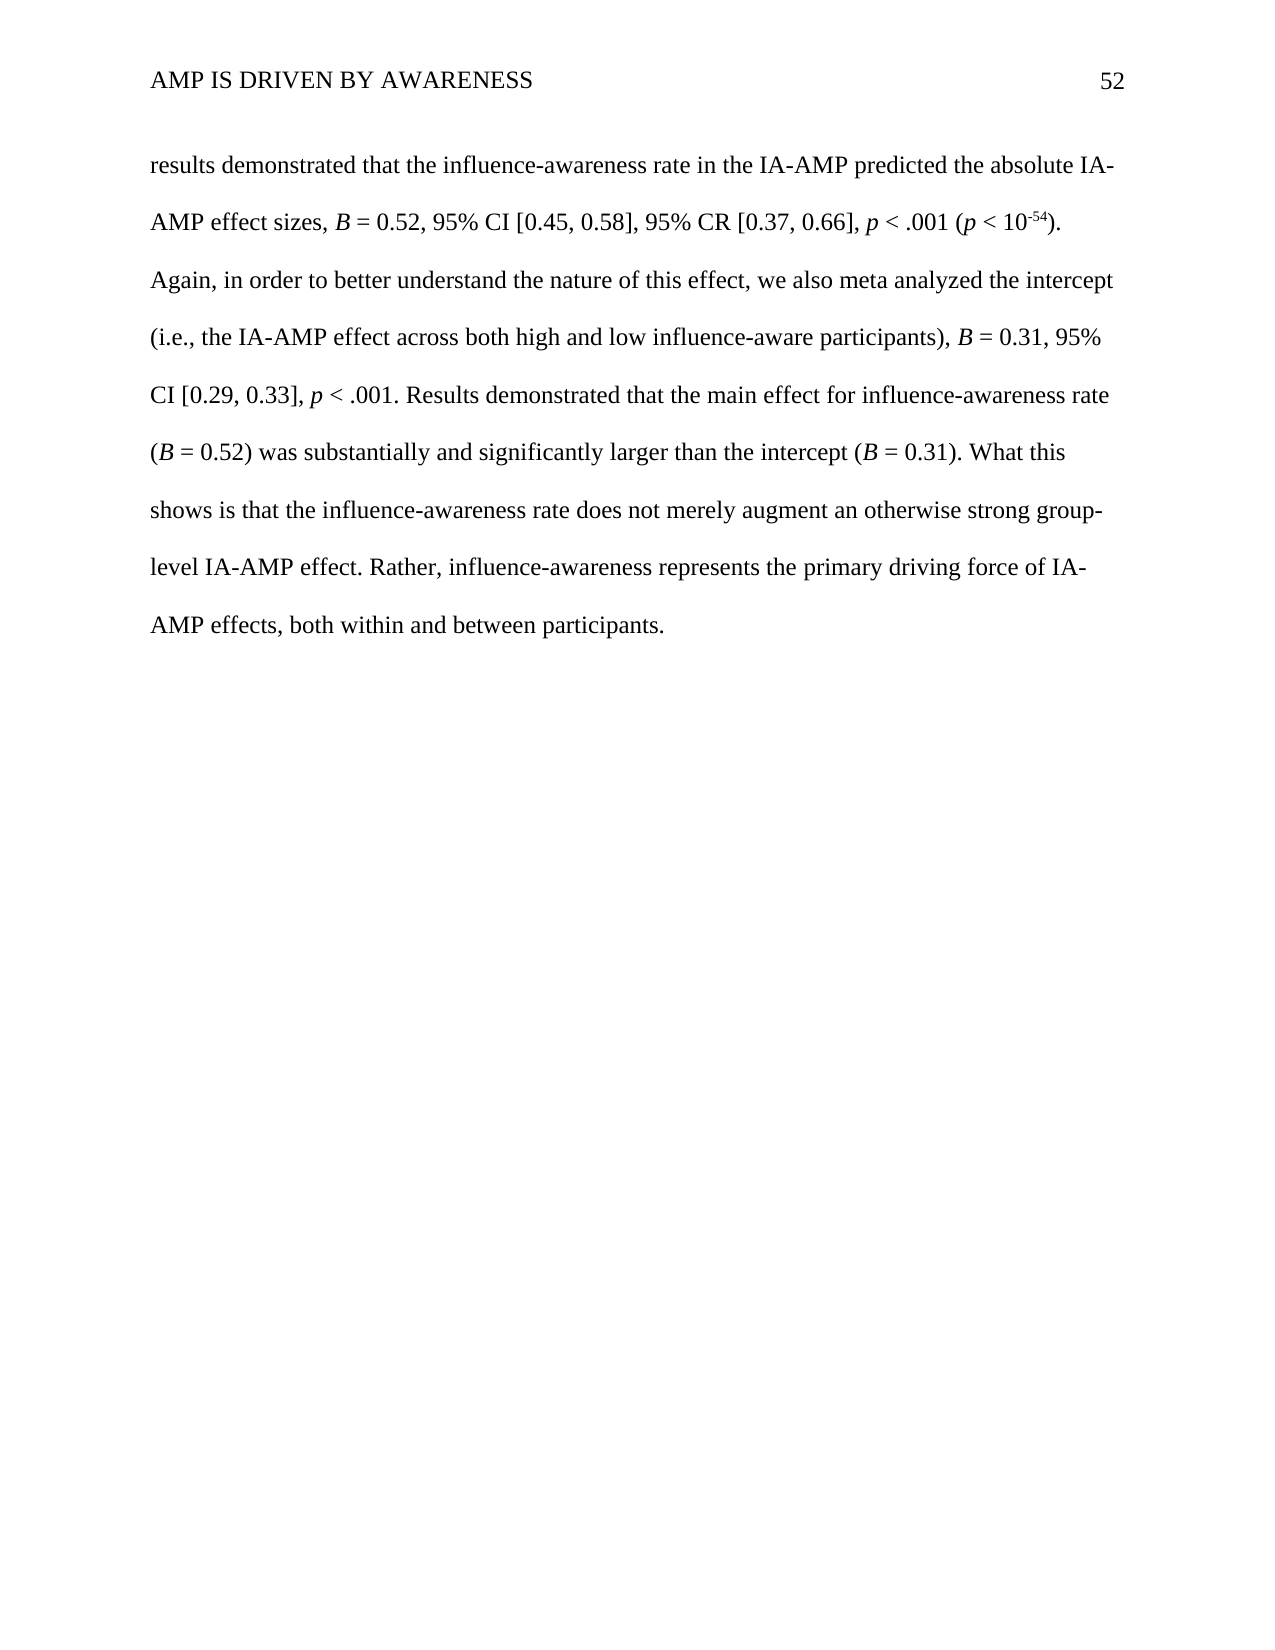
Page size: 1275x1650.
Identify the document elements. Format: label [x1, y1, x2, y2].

text [150, 150, 1125, 639]
